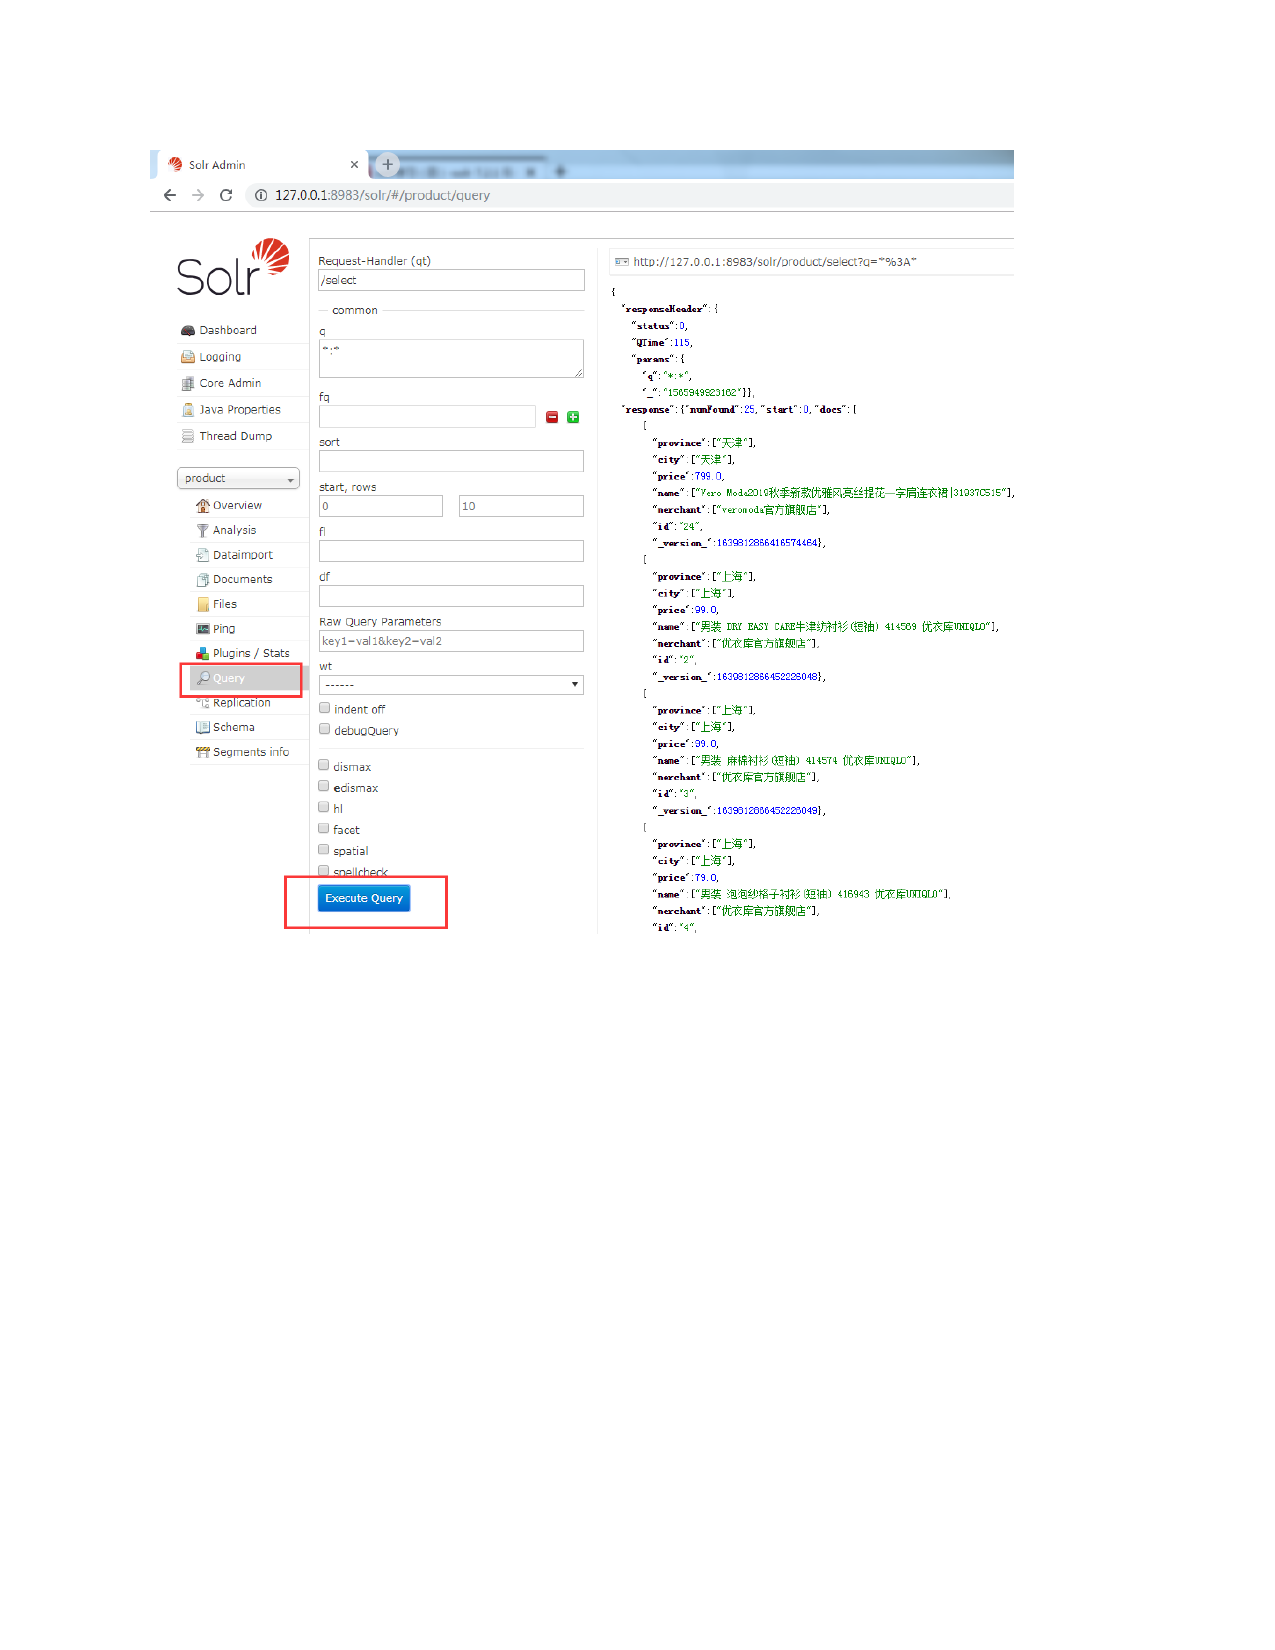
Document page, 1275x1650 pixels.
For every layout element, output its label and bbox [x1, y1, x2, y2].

picture [150, 150, 1014, 934]
